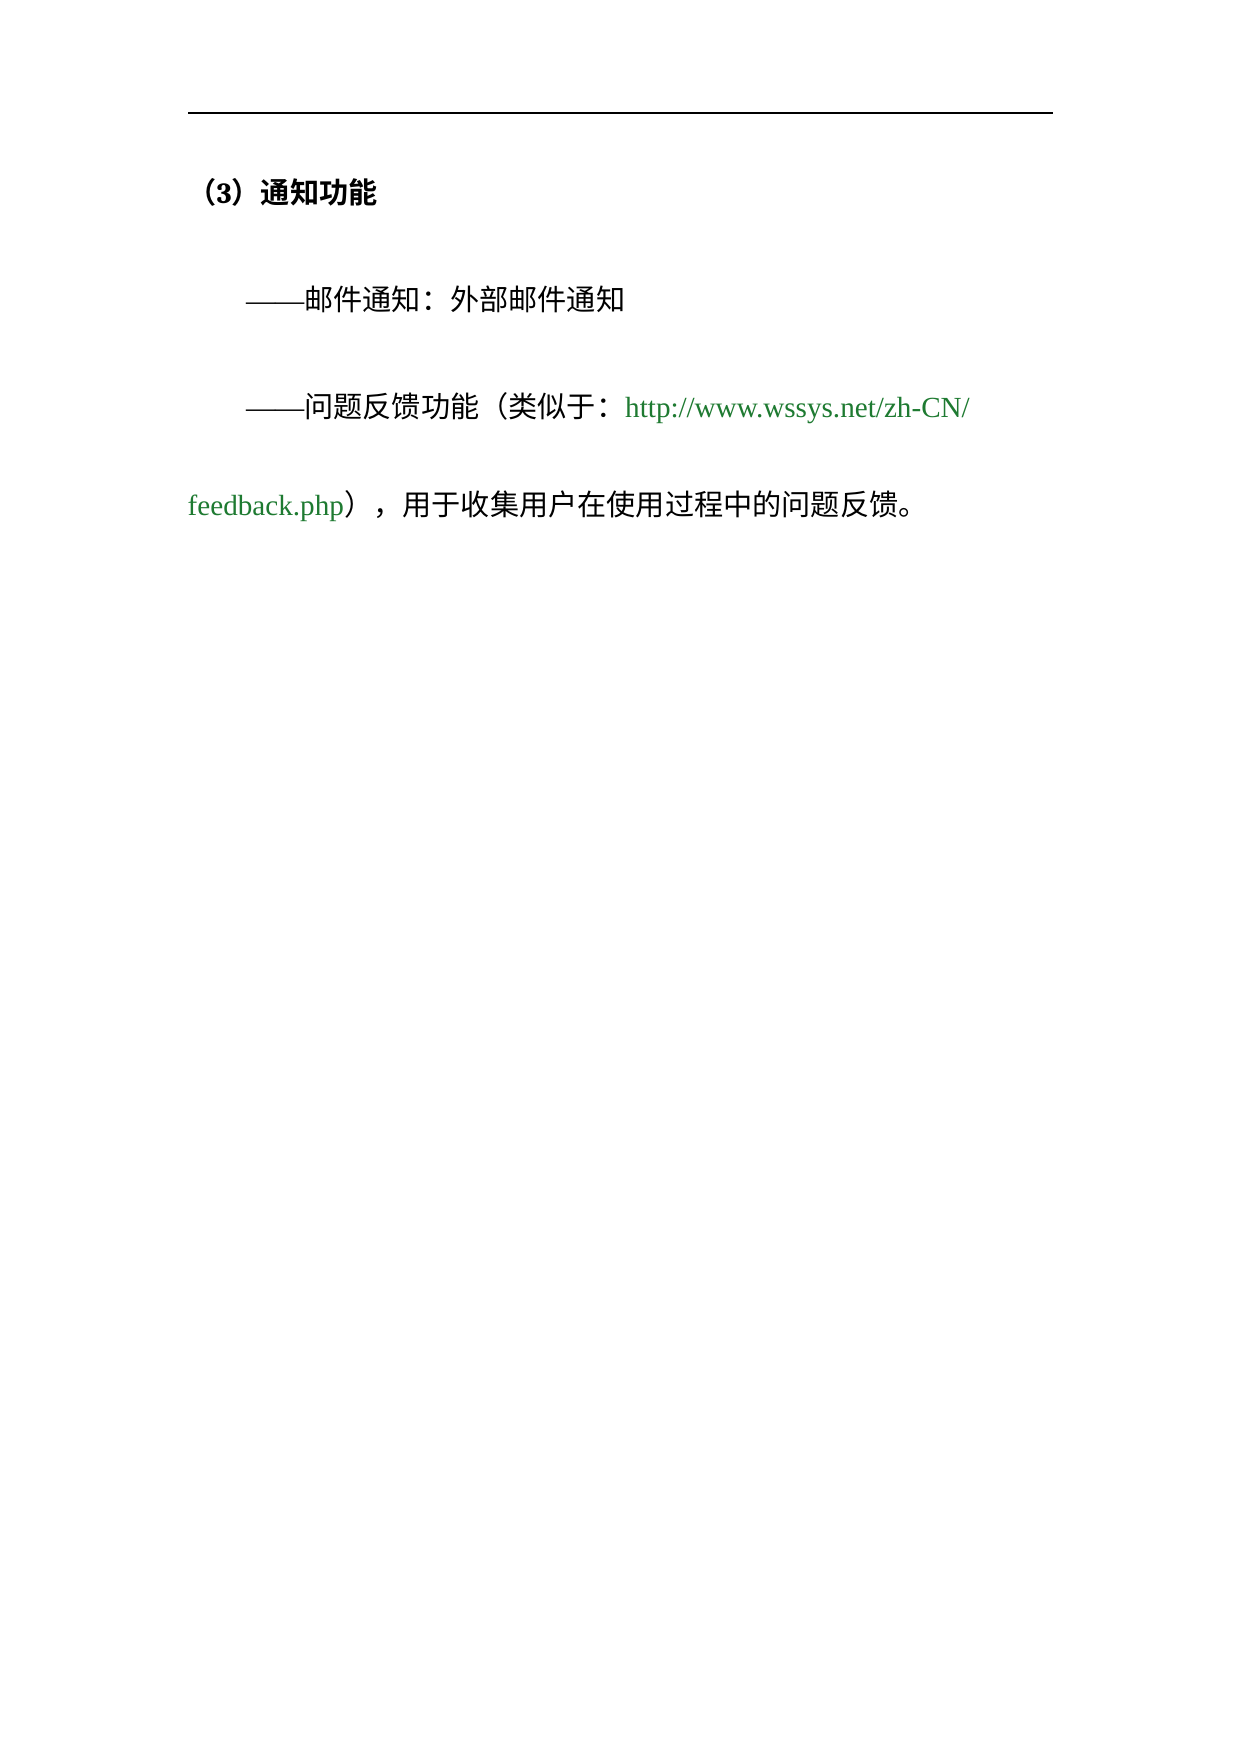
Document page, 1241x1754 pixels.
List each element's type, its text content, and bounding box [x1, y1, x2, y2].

subtitle 通知功能 [187, 159, 1053, 224]
text ——问题反馈功能（类似于：http://www.wssys.net/zh-CN/feedback.php），用于收集用户在使用过程中的问题反馈。 [187, 372, 1053, 535]
text ——邮件通知：外部邮件通知 [187, 265, 1053, 330]
